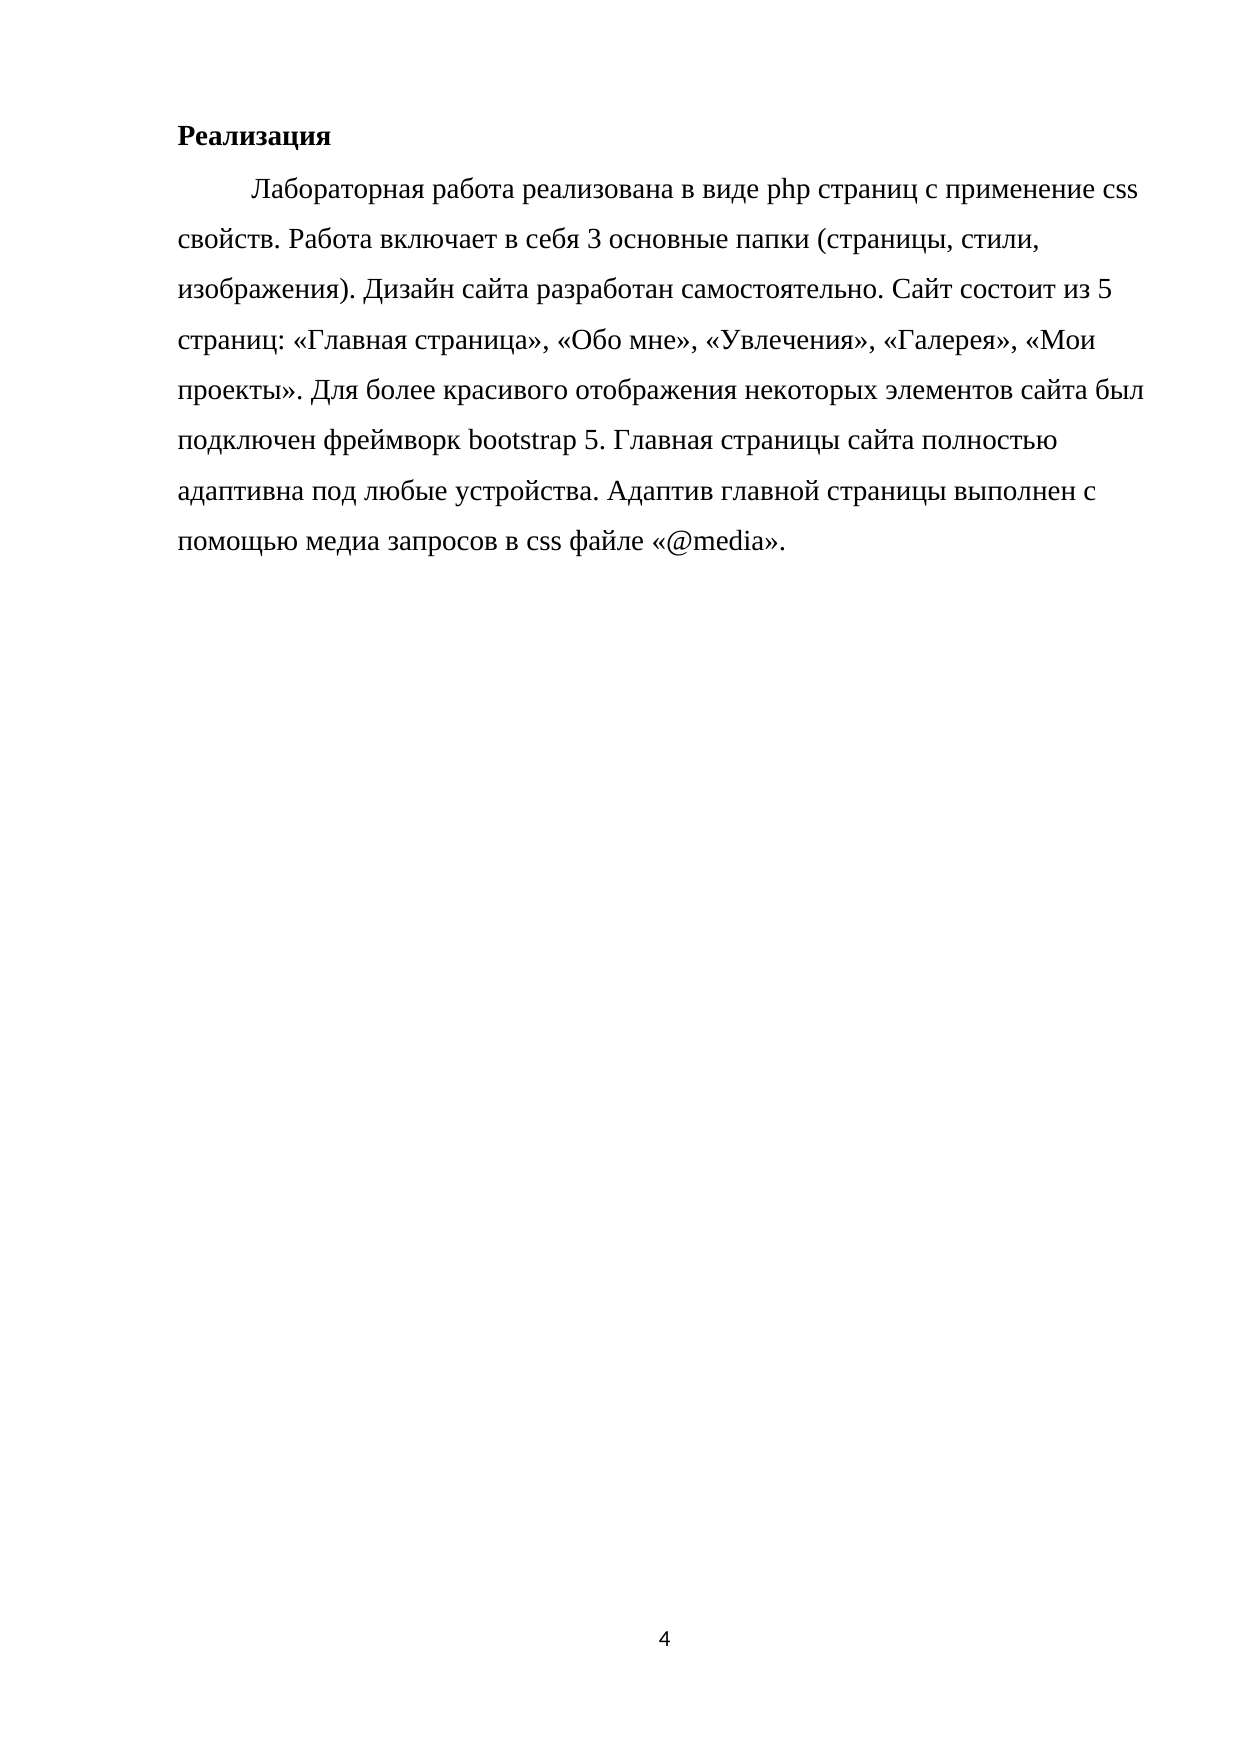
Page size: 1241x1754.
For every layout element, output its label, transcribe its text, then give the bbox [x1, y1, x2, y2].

text Лабораторная работа реализована в виде php страниц с применение css свойств. Работа включает в себя 3 основные папки (страницы, стили, изображения). Дизайн сайта разработан самостоятельно. Сайт состоит из 5 страниц: «Главная страница», «Обо мне», «Увлечения», «Галерея», «Мои проекты». Для более красивого отображения некоторых элементов сайта был подключен фреймворк bootstrap 5. Главная страницы сайта полностью адаптивна под любые устройства. Адаптив главной страницы выполнен с помощью медиа запросов в css файле «@media». [177, 171, 1152, 557]
text Реализация [177, 118, 1152, 152]
